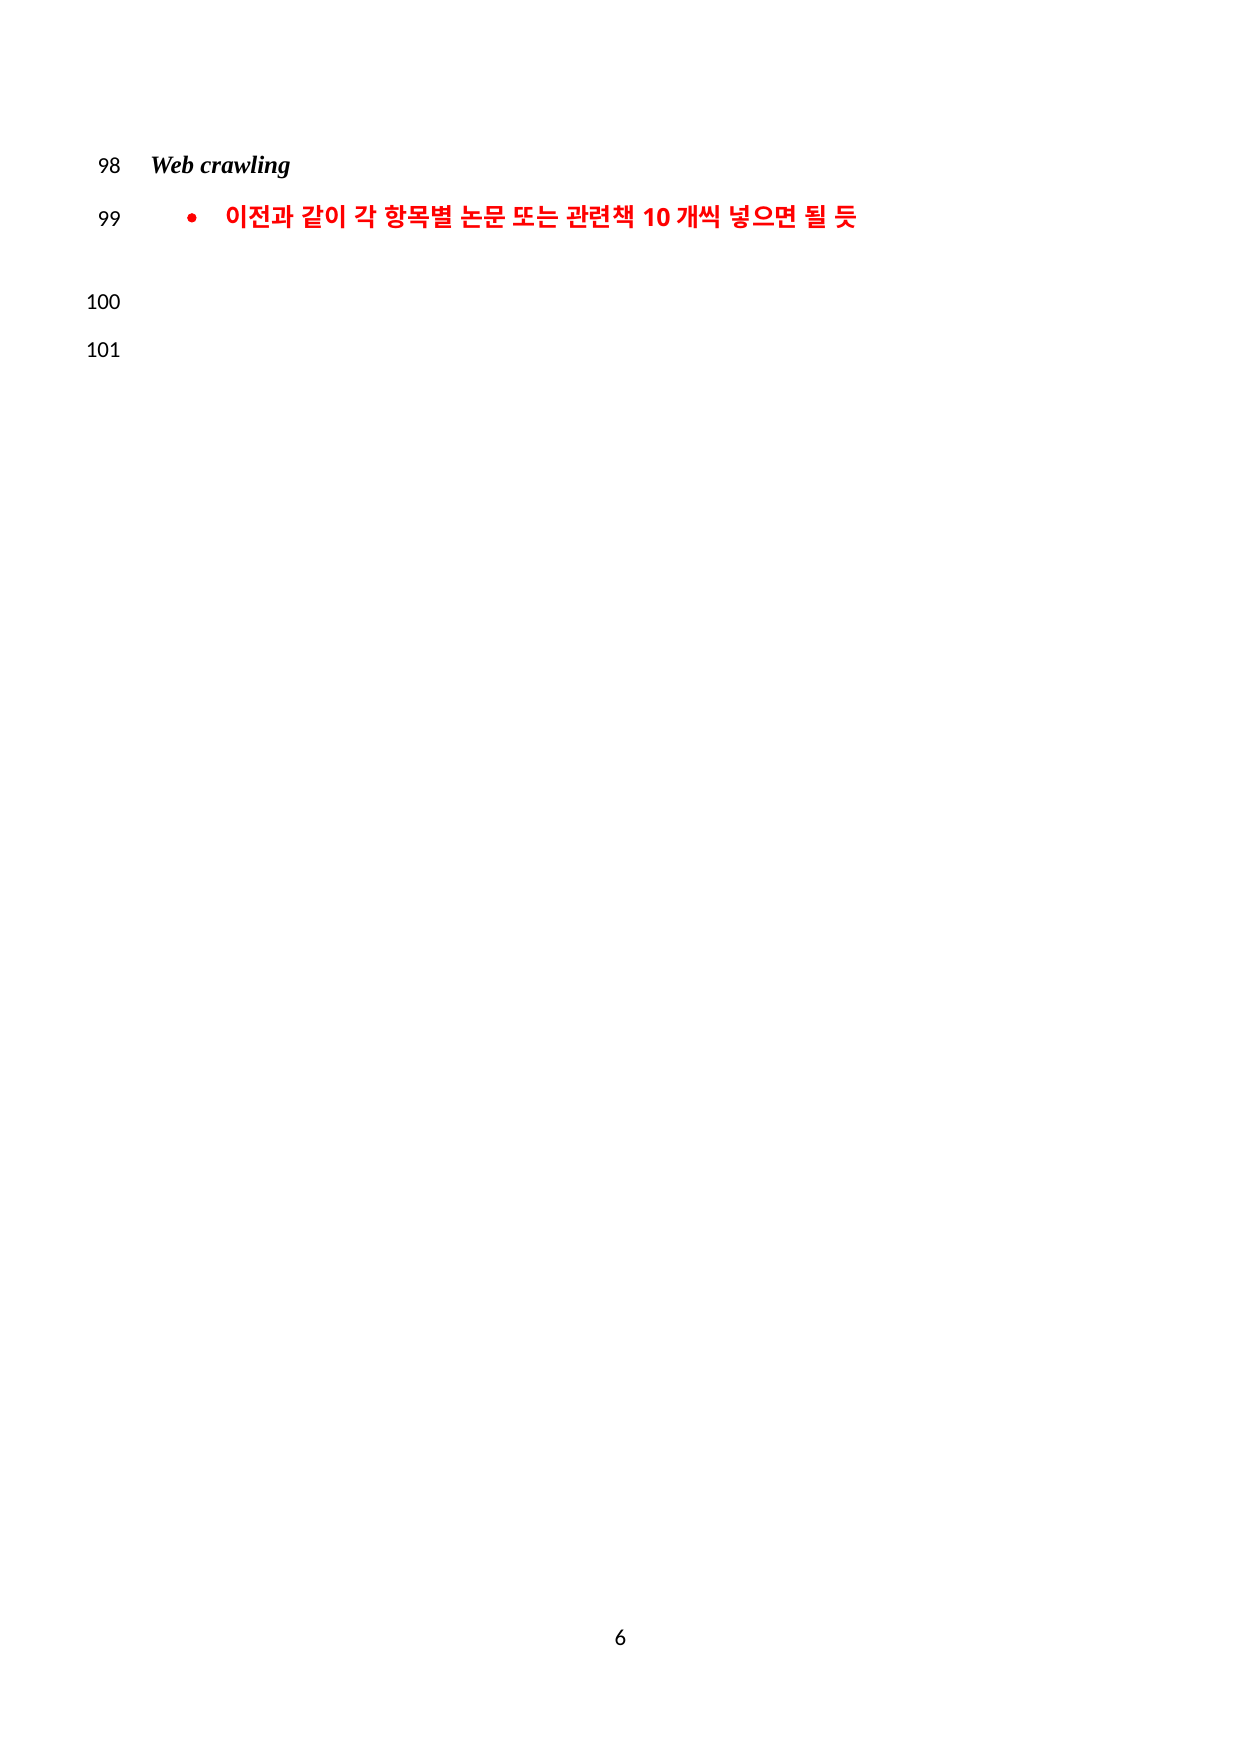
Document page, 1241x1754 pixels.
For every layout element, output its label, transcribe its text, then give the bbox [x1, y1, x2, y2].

list 이전과 같이 각 항목별 논문 또는 관련책 10개씩 넣으면 될 듯 [187, 198, 1090, 234]
text Web crawling [150, 150, 1090, 179]
